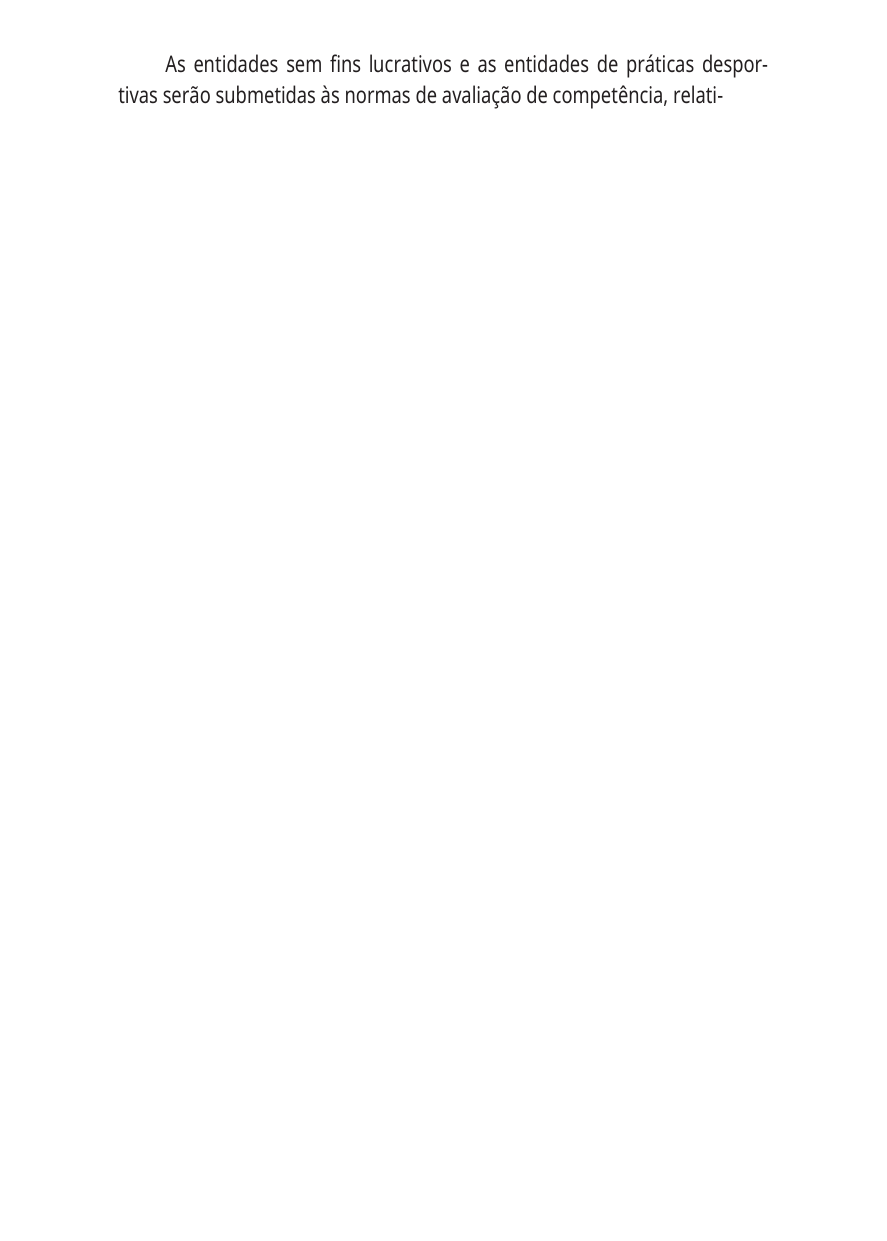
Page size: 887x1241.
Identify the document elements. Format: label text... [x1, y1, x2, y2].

text As entidades sem fins lucrativos e as entidades de práticas despor- tivas serão submetidas às normas de avaliação de competência, relati- [118, 48, 769, 110]
